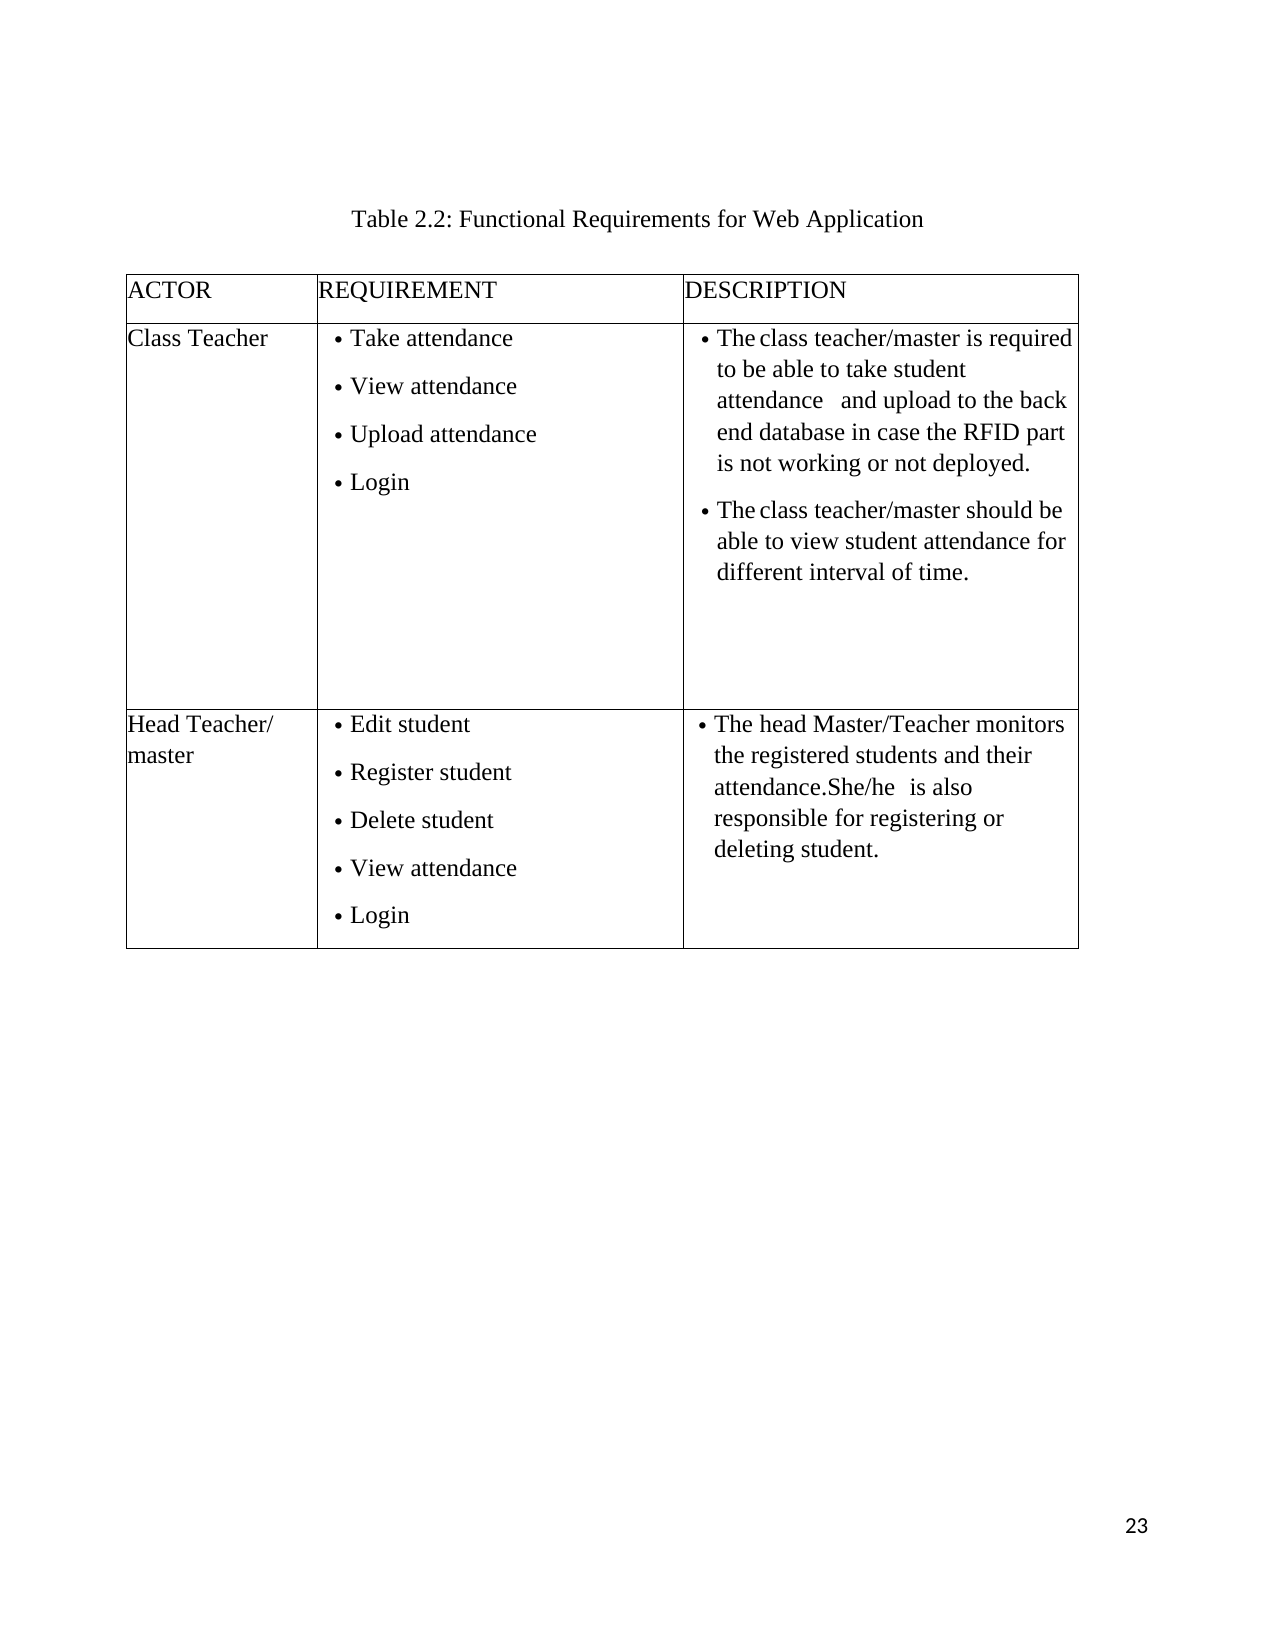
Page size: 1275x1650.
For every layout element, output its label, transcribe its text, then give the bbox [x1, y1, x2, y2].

table_cell Take attendance View attendance Upload attendance Login [318, 324, 683, 708]
table_header REQUIREMENT [318, 275, 683, 322]
table_cell Class Teacher [127, 324, 317, 708]
table_cell Edit student Register student Delete student View attendance Login [318, 710, 683, 948]
table_header ACTOR [127, 275, 317, 322]
table_header DESCRIPTION [684, 275, 1078, 322]
table_cell The head Master/Teacher monitors the registered students and their attendance.She/he is also responsible for registering or deleting student. [684, 710, 1078, 948]
table_cell The class teacher/master is required to be able to take student attendance and upload to the back end database in case the RFID part is not working or not deployed. The class teacher/master should be able to view student attendance for different interval of time. [684, 324, 1078, 708]
text Table 2.2: Functional Requirements for Web Application [127, 204, 1148, 233]
table_cell Head Teacher/ master [127, 710, 317, 948]
